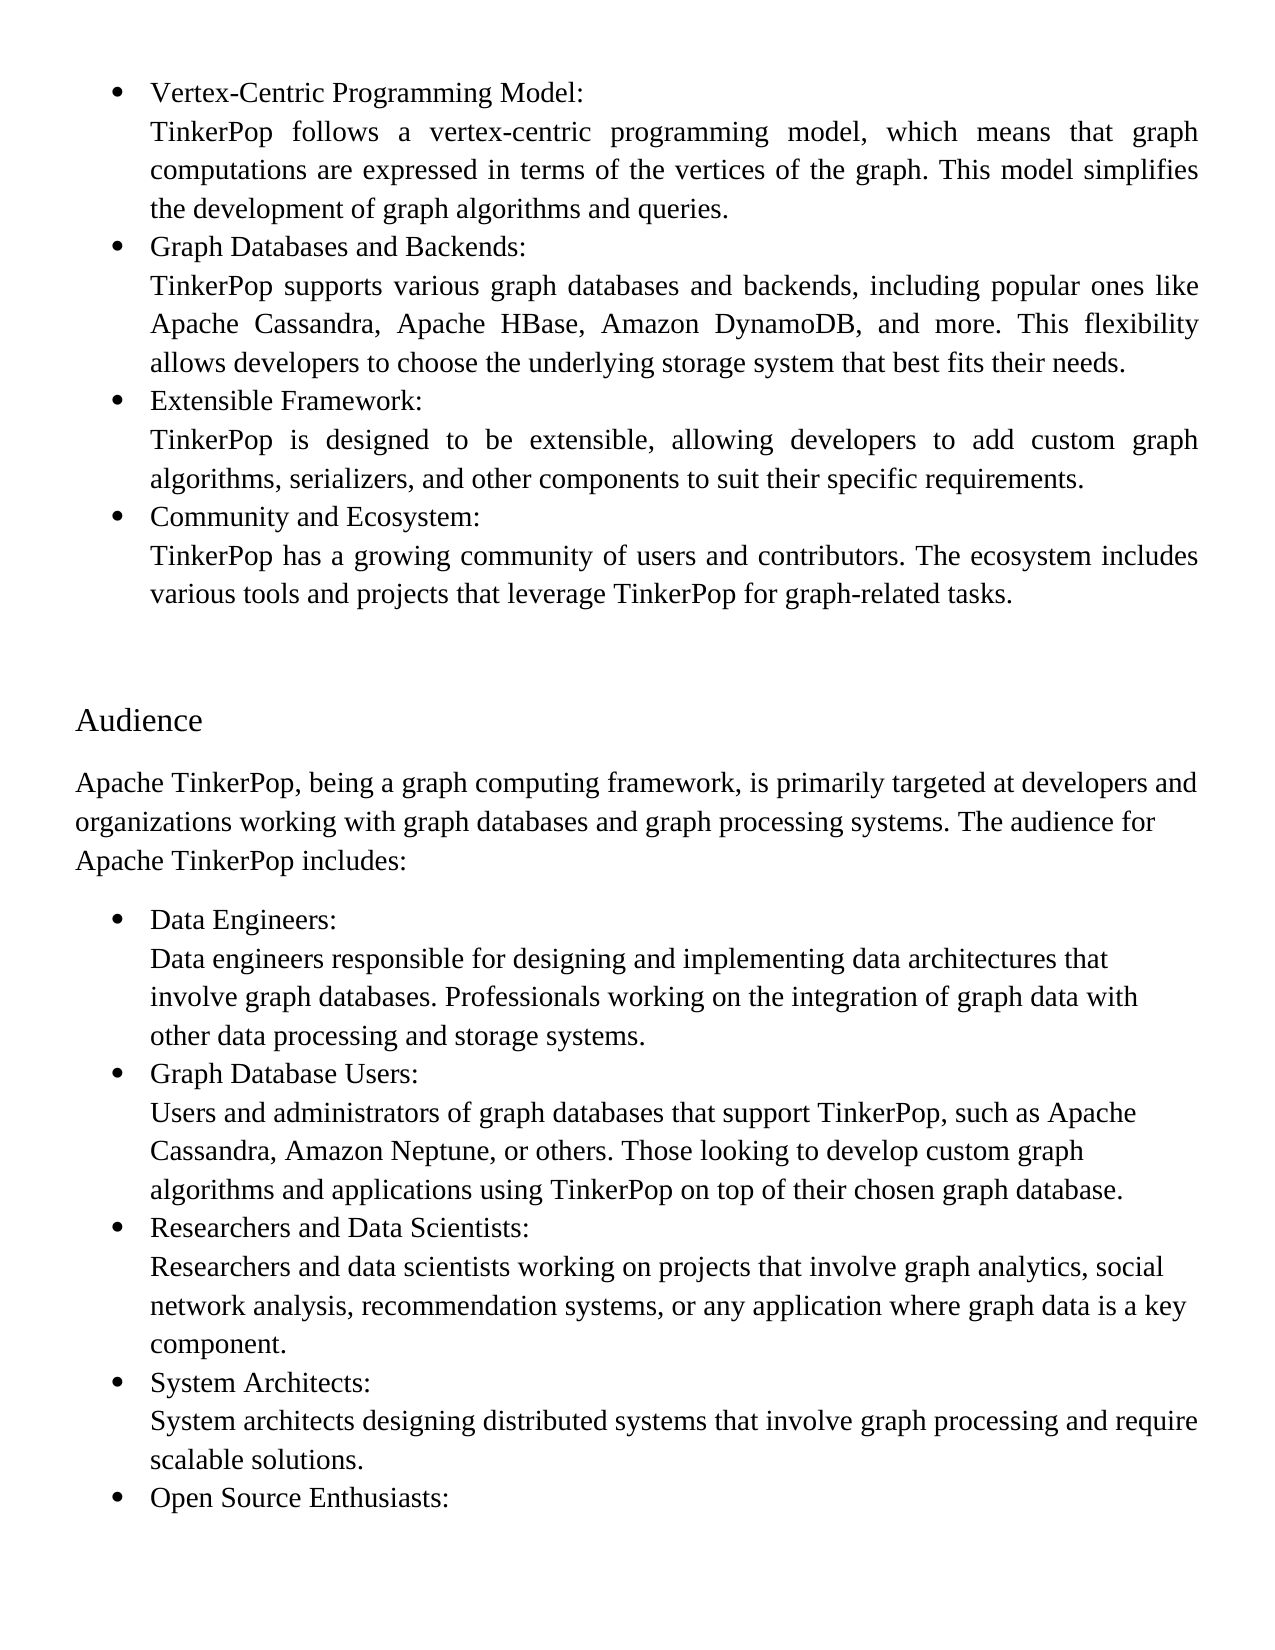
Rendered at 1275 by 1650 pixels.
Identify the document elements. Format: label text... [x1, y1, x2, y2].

list Vertex-Centric Programming Model: [112, 75, 1200, 109]
text Audience [75, 701, 1200, 739]
list Data engineers responsible for designing and implementing data architectures that involve graph databases. Professionals working on the integration of graph data with other data processing and storage systems. [150, 941, 1200, 1051]
list Data Engineers: [112, 902, 1200, 936]
list Open Source Enthusiasts: [112, 1481, 1200, 1514]
list System Architects: [112, 1365, 1200, 1398]
list TinkerPop has a growing community of users and contributors. The ecosystem includes various tools and projects that leverage TinkerPop for graph-related tasks. [150, 538, 1200, 610]
list Graph Databases and Backends: [112, 229, 1200, 263]
list TinkerPop supports various graph databases and backends, including popular ones like Apache Cassandra, Apache HBase, Amazon DynamoDB, and more. This flexibility allows developers to choose the underlying storage system that best fits their needs. [150, 268, 1200, 378]
list Researchers and data scientists working on projects that involve graph analytics, social network analysis, recommendation systems, or any application where graph data is a key component. [150, 1249, 1200, 1360]
list TinkerPop is designed to be extensible, allowing developers to add custom graph algorithms, serializers, and other components to suit their specific requirements. [150, 422, 1200, 494]
list Community and Ecosystem: [112, 499, 1200, 533]
list TinkerPop follows a vertex-centric programming model, which means that graph computations are expressed in terms of the vertices of the graph. This model simplifies the development of graph algorithms and queries. [150, 114, 1200, 224]
list Researchers and Data Scientists: [112, 1211, 1200, 1244]
list Extensible Framework: [112, 383, 1200, 417]
list Users and administrators of graph databases that support TinkerPop, such as Apache Cassandra, Amazon Neptune, or others. Those looking to develop custom graph algorithms and applications using TinkerPop on top of their chosen graph database. [150, 1095, 1200, 1206]
list Graph Database Users: [112, 1056, 1200, 1090]
text Apache TinkerPop, being a graph computing framework, is primarily targeted at developers and organizations working with graph databases and graph processing systems. The audience for Apache TinkerPop includes: [75, 766, 1200, 876]
list System architects designing distributed systems that involve graph processing and require scalable solutions. [150, 1403, 1200, 1476]
